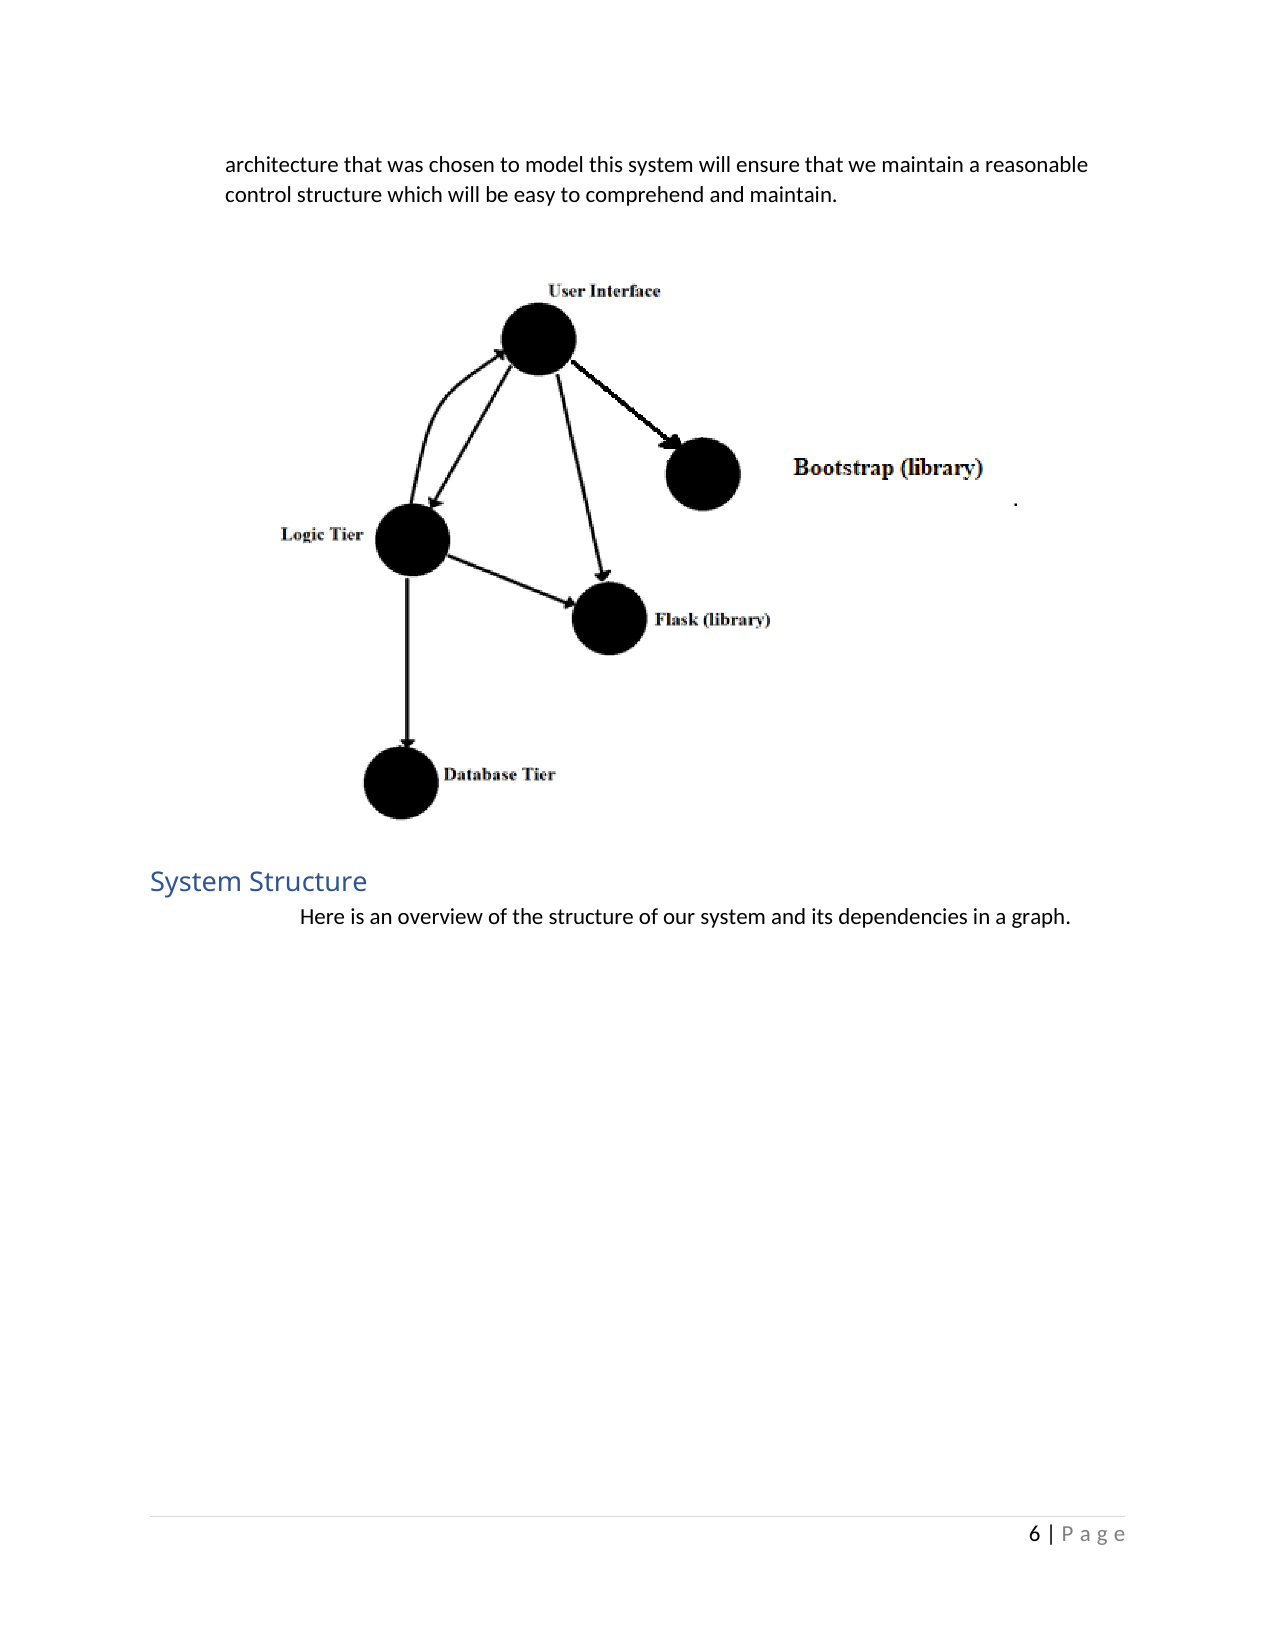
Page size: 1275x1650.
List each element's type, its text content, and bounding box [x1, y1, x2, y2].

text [225, 150, 1125, 208]
picture [251, 256, 1024, 863]
text Here is an overview of the structure of our system and its dependencies in a graph. [225, 902, 1125, 930]
